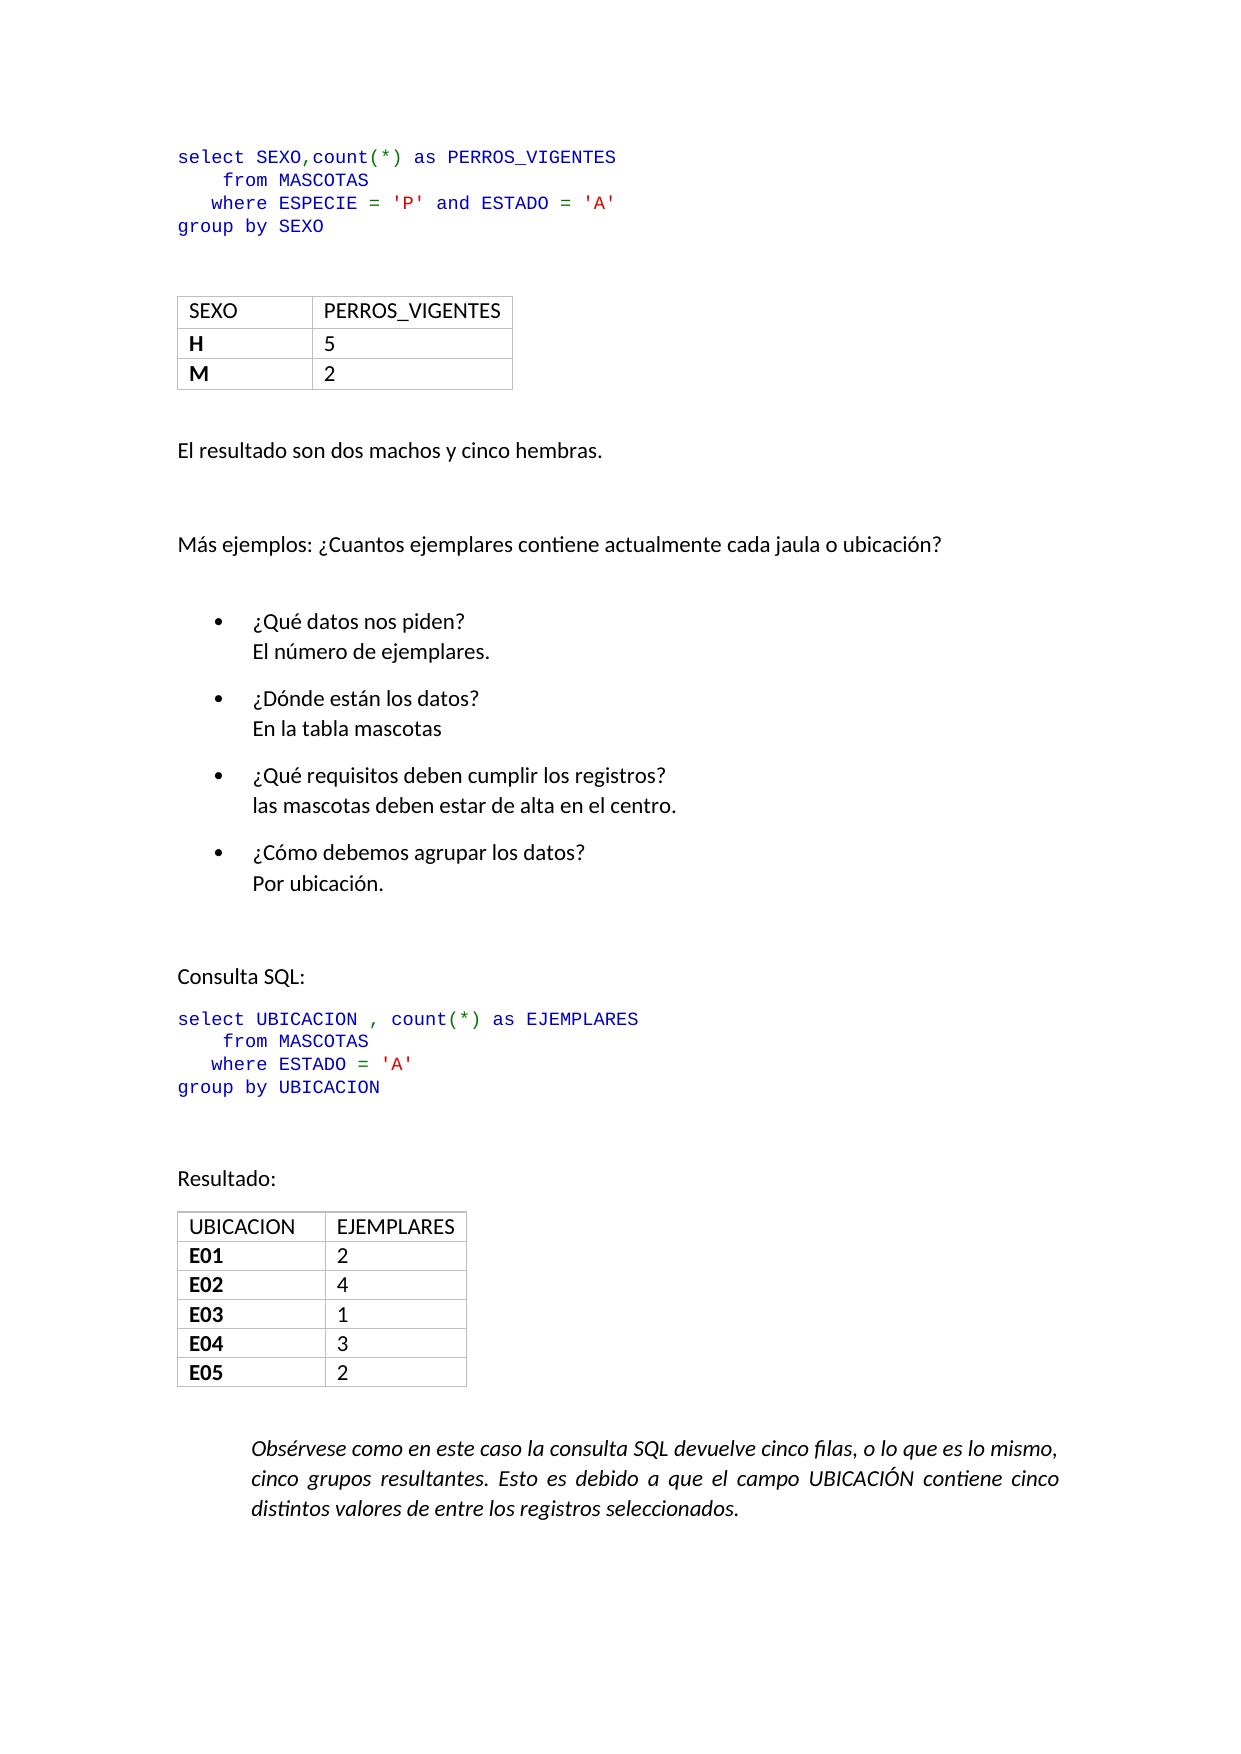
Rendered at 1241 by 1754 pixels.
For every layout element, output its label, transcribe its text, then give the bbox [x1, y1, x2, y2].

text Resultado: [177, 1164, 1063, 1193]
list ¿Cómo debemos agrupar los datos? Por ubicación. [215, 838, 1063, 897]
table_cell 3 [326, 1329, 466, 1357]
table_cell 1 [326, 1300, 466, 1328]
text Obsérvese como en este caso la consulta SQL devuelve cinco filas, o lo que es lo mismo, cinco grupos resultantes. Esto es debido a que el campo UBICACIÓN contiene cinco distintos valores de entre los registros seleccionados. [251, 1434, 1063, 1522]
table_cell 4 [326, 1271, 466, 1299]
list ¿Qué datos nos piden? El número de ejemplares. [215, 607, 1063, 666]
list ¿Qué requisitos deben cumplir los registros? las mascotas deben estar de alta en el centro. [215, 761, 1063, 820]
list ¿Dónde están los datos? En la tabla mascotas [215, 684, 1063, 743]
table_cell M [178, 359, 312, 388]
table_header SEXO [178, 297, 312, 328]
table_header UBICACION [178, 1213, 325, 1241]
text select SEXO,count(*) as PERROS_VIGENTES from MASCOTAS where ESPECIE = 'P' and ESTADO = 'A' group by SEXO [177, 148, 1063, 238]
table_cell E03 [178, 1300, 325, 1328]
table_cell 2 [326, 1242, 466, 1269]
text Más ejemplos: ¿Cuantos ejemplares contiene actualmente cada jaula o ubicación? [177, 530, 1063, 588]
table_cell 5 [313, 329, 512, 358]
table_header EJEMPLARES [326, 1213, 466, 1241]
table_cell E01 [178, 1242, 325, 1269]
text El resultado son dos machos y cinco hembras. [177, 436, 1063, 464]
text Consulta SQL: [177, 962, 1063, 991]
table_cell 2 [326, 1358, 466, 1386]
table_cell 2 [313, 359, 512, 388]
table_cell E04 [178, 1329, 325, 1357]
table_cell E05 [178, 1358, 325, 1386]
table_cell E02 [178, 1271, 325, 1299]
table_cell H [178, 329, 312, 358]
table_header PERROS_VIGENTES [313, 297, 512, 328]
text select UBICACION , count(*) as EJEMPLARES from MASCOTAS where ESTADO = 'A' group by UBICACION [177, 1009, 1063, 1099]
